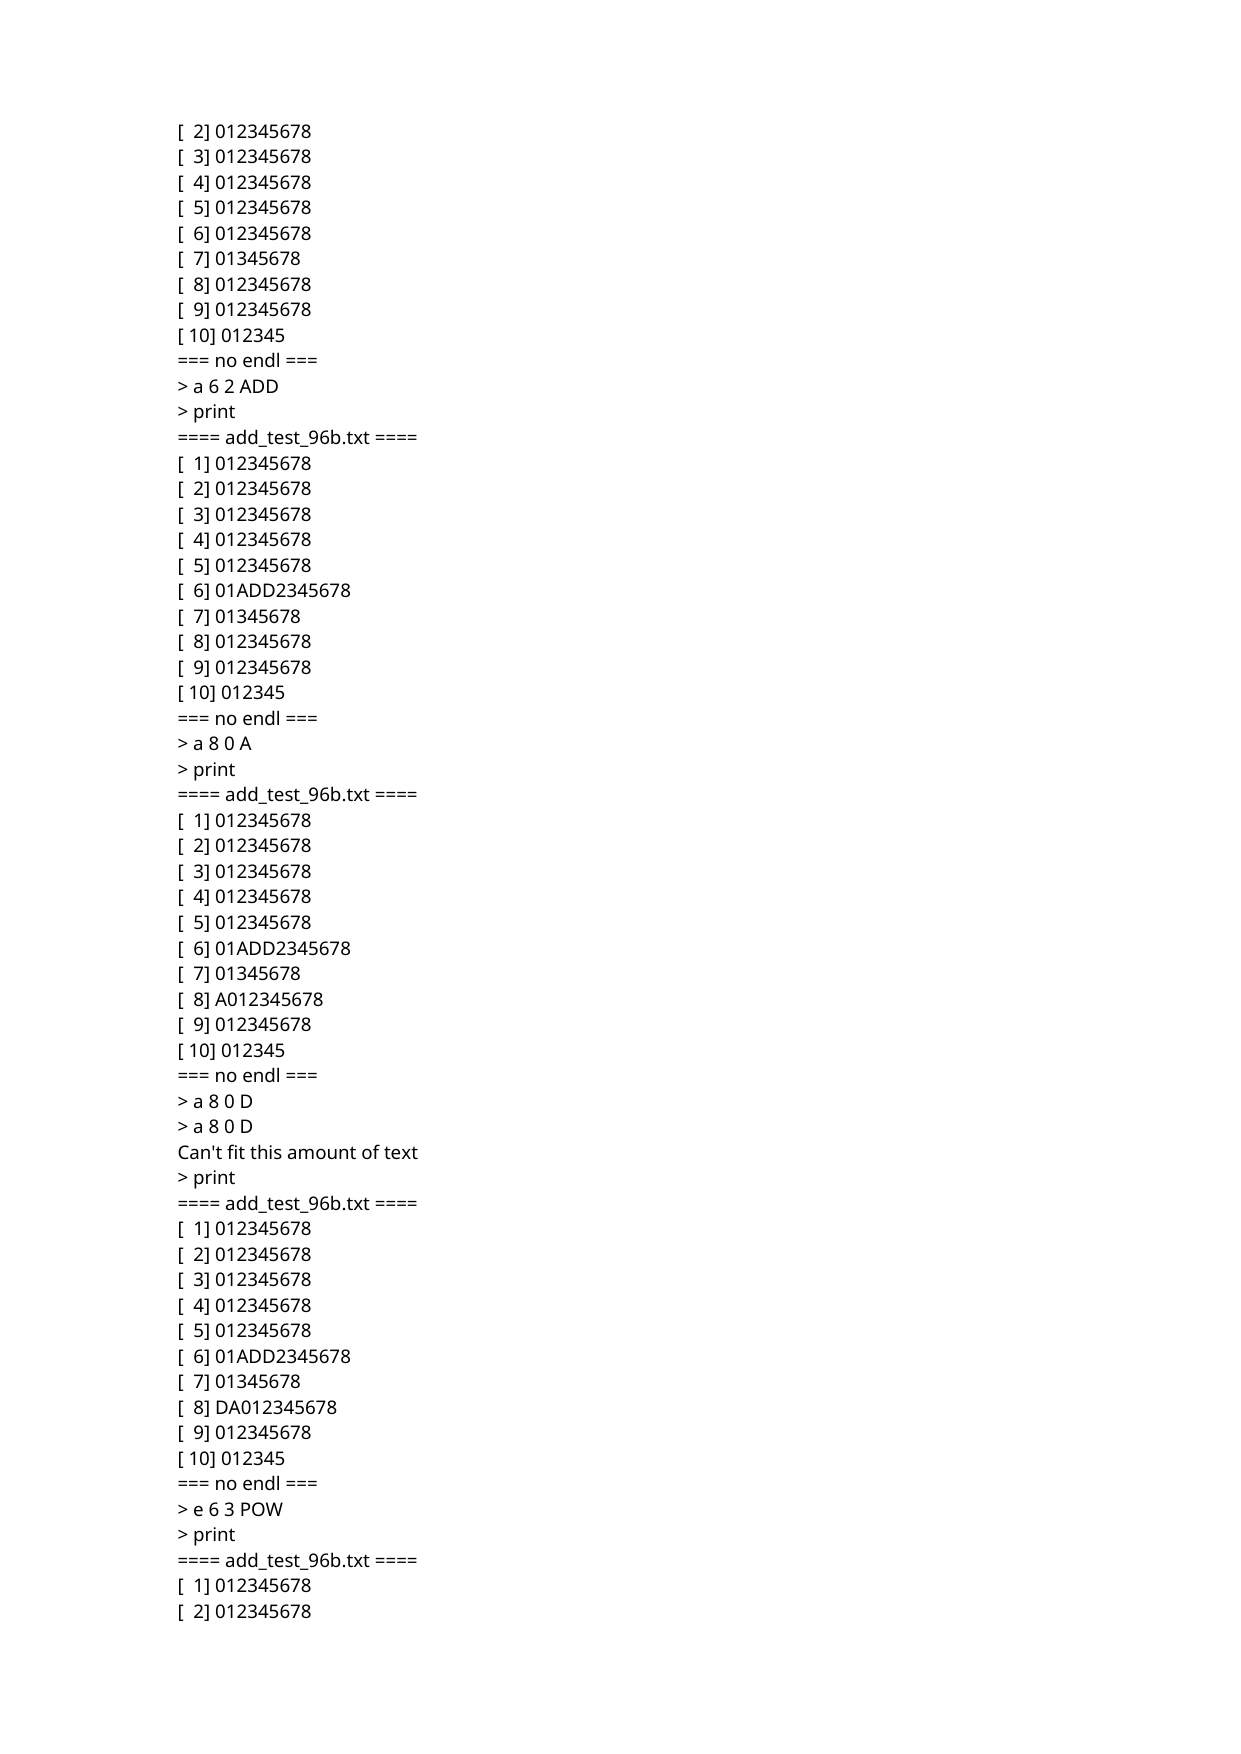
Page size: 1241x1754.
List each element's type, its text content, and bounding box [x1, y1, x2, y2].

text > print [177, 1522, 1152, 1547]
text ==== add_test_96b.txt ==== [177, 782, 1152, 807]
text [ 2] 012345678 [177, 1241, 1152, 1267]
text > a 8 0 D [177, 1113, 1152, 1139]
text [ 4] 012345678 [177, 526, 1152, 552]
text === no endl === [177, 348, 1152, 373]
text ==== add_test_96b.txt ==== [177, 1547, 1152, 1573]
text [ 7] 01345678 [177, 960, 1152, 986]
text [ 2] 012345678 [177, 833, 1152, 858]
text > a 6 2 ADD [177, 373, 1152, 399]
text ==== add_test_96b.txt ==== [177, 1190, 1152, 1216]
text [ 1] 012345678 [177, 807, 1152, 833]
text > a 8 0 D [177, 1088, 1152, 1113]
text [ 9] 012345678 [177, 1420, 1152, 1445]
text [ 2] 012345678 [177, 475, 1152, 501]
text [ 10] 012345 [177, 679, 1152, 705]
text [ 3] 012345678 [177, 1267, 1152, 1292]
text [ 5] 012345678 [177, 195, 1152, 220]
text [ 8] 012345678 [177, 628, 1152, 654]
text [ 7] 01345678 [177, 603, 1152, 628]
text [ 1] 012345678 [177, 450, 1152, 475]
text [ 2] 012345678 [177, 1598, 1152, 1624]
text [ 3] 012345678 [177, 144, 1152, 169]
text [ 9] 012345678 [177, 297, 1152, 322]
text > print [177, 756, 1152, 782]
text [ 4] 012345678 [177, 884, 1152, 909]
text [ 8] A012345678 [177, 986, 1152, 1011]
text === no endl === [177, 1471, 1152, 1496]
text === no endl === [177, 1062, 1152, 1088]
text [ 9] 012345678 [177, 654, 1152, 679]
text [ 7] 01345678 [177, 1369, 1152, 1394]
text [ 6] 012345678 [177, 220, 1152, 246]
text [ 10] 012345 [177, 322, 1152, 348]
text [ 9] 012345678 [177, 1011, 1152, 1037]
text [ 10] 012345 [177, 1445, 1152, 1471]
text > a 8 0 A [177, 731, 1152, 756]
text [ 4] 012345678 [177, 169, 1152, 195]
text [ 6] 01ADD2345678 [177, 1343, 1152, 1369]
text [ 4] 012345678 [177, 1292, 1152, 1318]
text [ 6] 01ADD2345678 [177, 577, 1152, 603]
text === no endl === [177, 705, 1152, 731]
text > print [177, 399, 1152, 424]
text [ 3] 012345678 [177, 858, 1152, 884]
text [ 6] 01ADD2345678 [177, 935, 1152, 960]
text [ 5] 012345678 [177, 909, 1152, 935]
text [ 1] 012345678 [177, 1573, 1152, 1598]
text [ 10] 012345 [177, 1037, 1152, 1062]
text [ 2] 012345678 [177, 118, 1152, 144]
text [ 5] 012345678 [177, 1318, 1152, 1343]
text [ 3] 012345678 [177, 501, 1152, 526]
text [ 8] 012345678 [177, 271, 1152, 297]
text Can't fit this amount of text [177, 1139, 1152, 1164]
text [ 8] DA012345678 [177, 1394, 1152, 1420]
text > e 6 3 POW [177, 1496, 1152, 1522]
text > print [177, 1164, 1152, 1190]
text [ 1] 012345678 [177, 1216, 1152, 1241]
text [ 7] 01345678 [177, 246, 1152, 271]
text [ 5] 012345678 [177, 552, 1152, 577]
text ==== add_test_96b.txt ==== [177, 424, 1152, 450]
